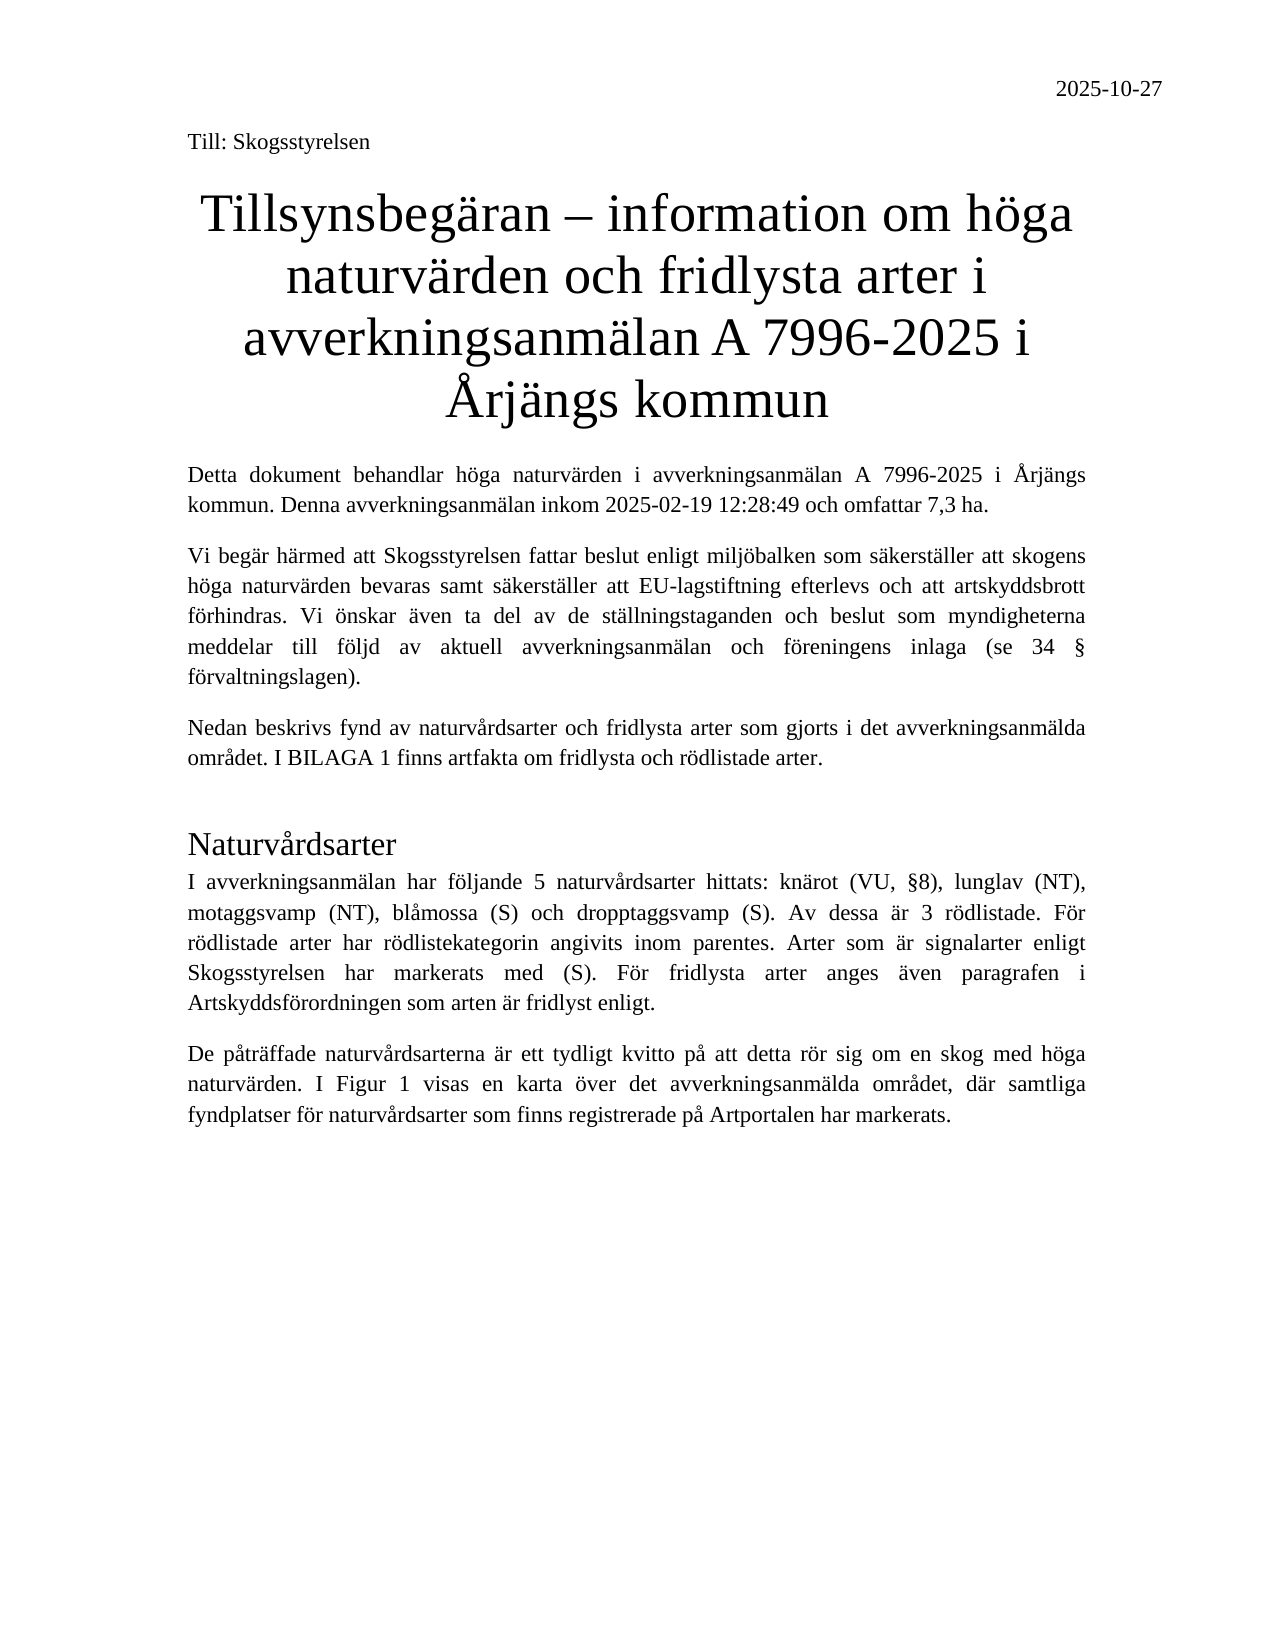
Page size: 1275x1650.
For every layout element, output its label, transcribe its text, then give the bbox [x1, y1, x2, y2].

text I avverkningsanmälan har följande 5 naturvårdsarter hittats: knärot (VU, §8), lunglav (NT), motaggsvamp (NT), blåmossa (S) och dropptaggsvamp (S). Av dessa är 3 rödlistade. För rödlistade arter har rödlistekategorin angivits inom parentes. Arter som är signalarter enligt Skogsstyrelsen har markerats med (S). För fridlysta arter anges även paragrafen i Artskyddsförordningen som arten är fridlyst enligt. [187, 868, 1087, 1016]
subtitle Naturvårdsarter [187, 824, 1087, 863]
text De påträffade naturvårdsarterna är ett tydligt kvitto på att detta rör sig om en skog med höga naturvärden. I Figur 1 visas en karta över det avverkningsanmälda området, där samtliga fyndplatser för naturvårdsarter som finns registrerade på Artportalen har markerats. [187, 1040, 1087, 1127]
title Tillsynsbegäran – information om höga naturvärden och fridlysta arter i avverkningsanmälan A 7996-2025 i Årjängs kommun [187, 180, 1087, 429]
text Detta dokument behandlar höga naturvärden i avverkningsanmälan A 7996-2025 i Årjängs kommun. Denna avverkningsanmälan inkom 2025-02-19 12:28:49 och omfattar 7,3 ha. [187, 461, 1087, 517]
text Vi begär härmed att Skogsstyrelsen fattar beslut enligt miljöbalken som säkerställer att skogens höga naturvärden bevaras samt säkerställer att EU-lagstiftning efterlevs och att artskyddsbrott förhindras. Vi önskar även ta del av de ställningstaganden och beslut som myndigheterna meddelar till följd av aktuell avverkningsanmälan och föreningens inlaga (se 34 § förvaltningslagen). [187, 542, 1087, 689]
text Nedan beskrivs fynd av naturvårdsarter och fridlysta arter som gjorts i det avverkningsanmälda området. I BILAGA 1 finns artfakta om fridlysta och rödlistade arter. [187, 714, 1087, 771]
